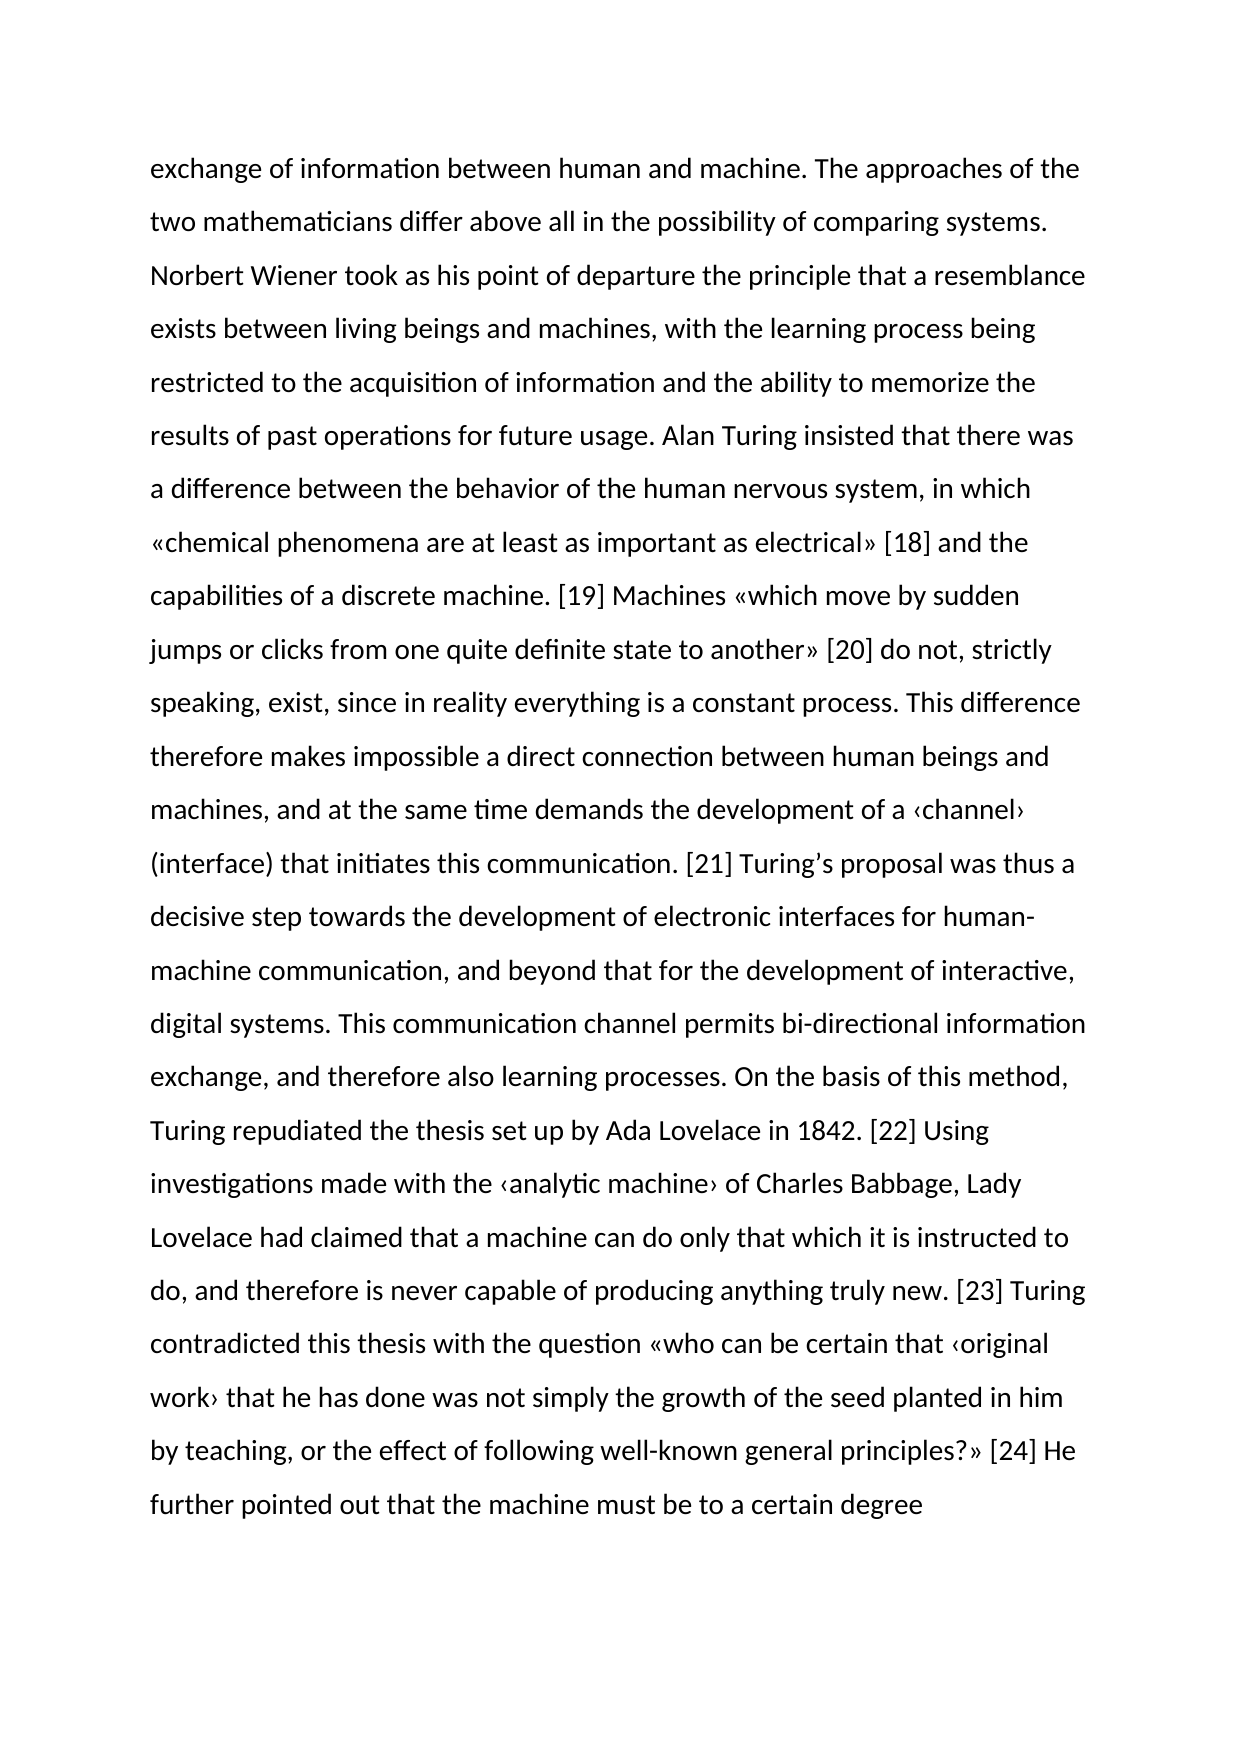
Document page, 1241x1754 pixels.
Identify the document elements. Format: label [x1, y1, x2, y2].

text [150, 150, 1090, 1522]
